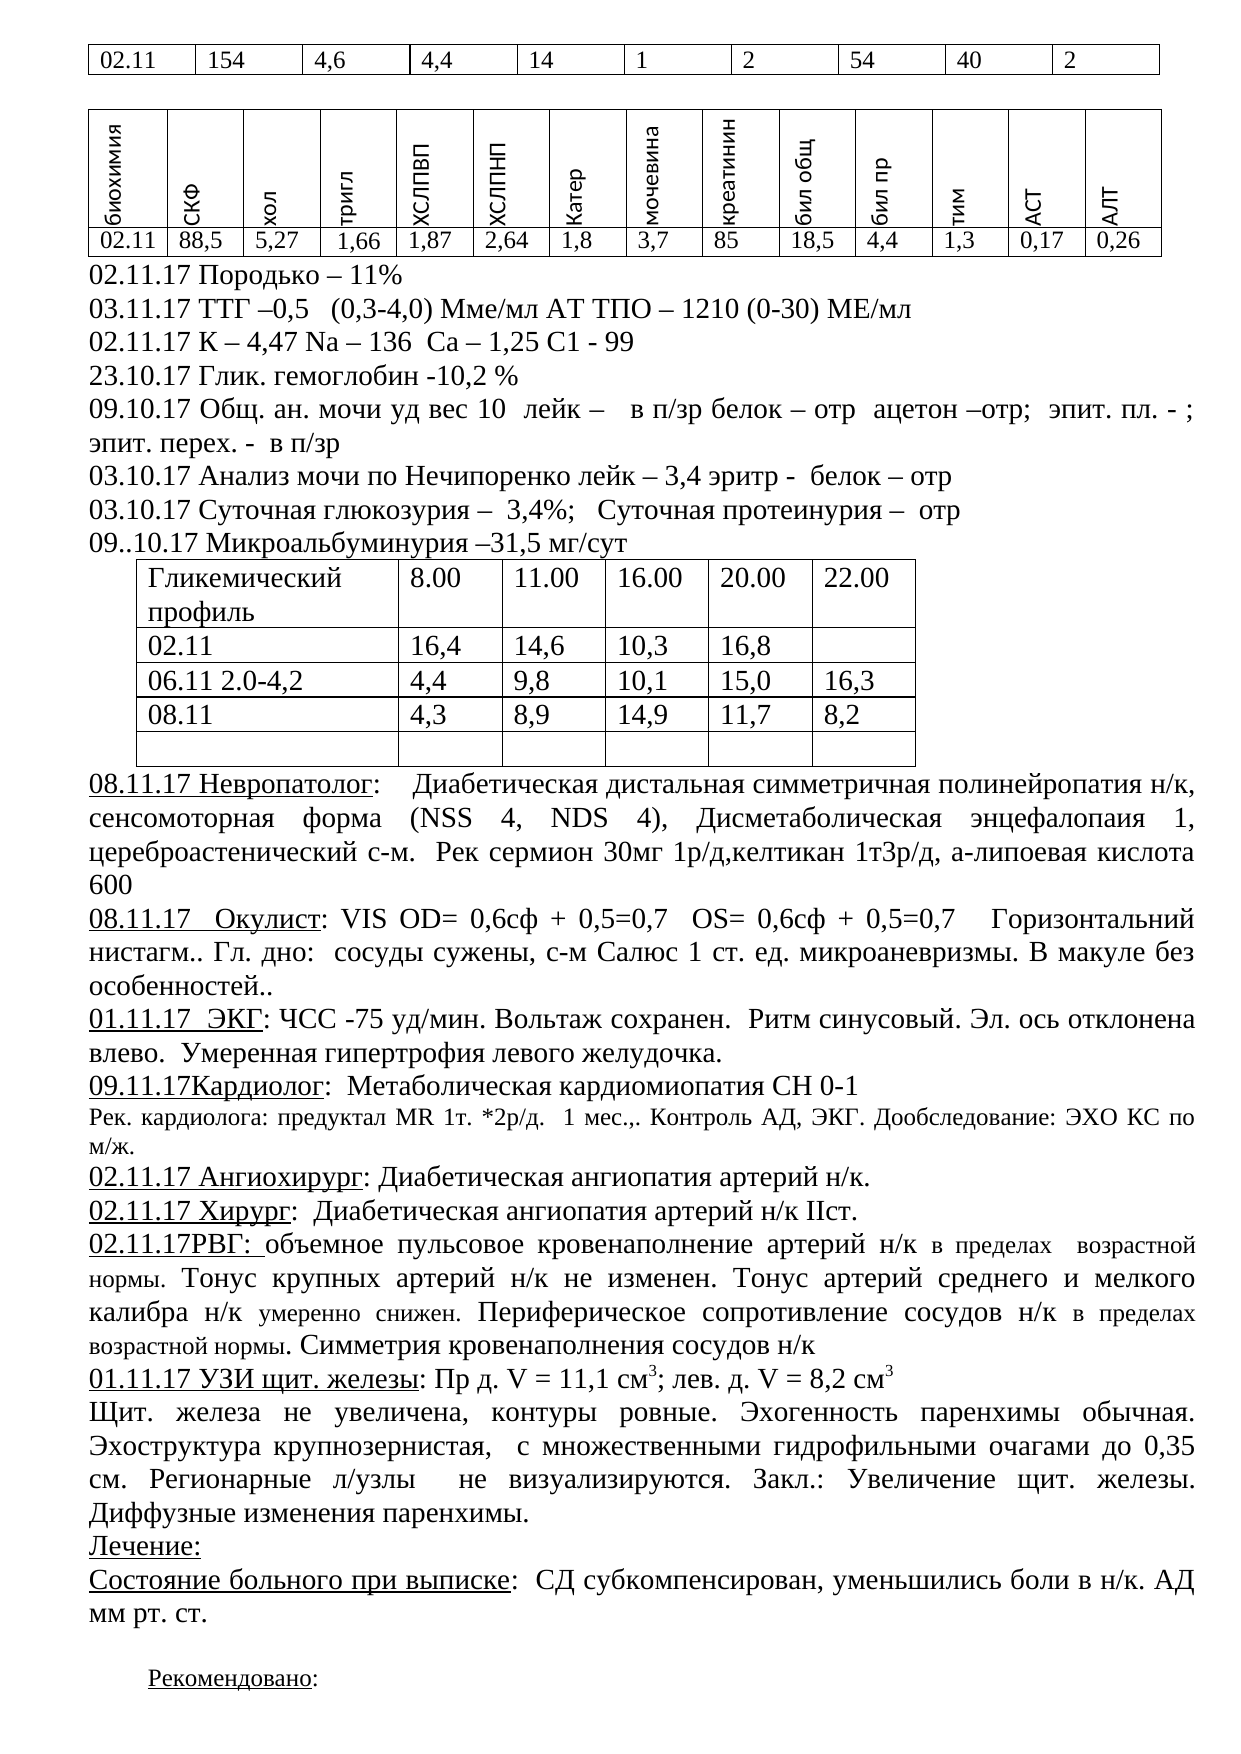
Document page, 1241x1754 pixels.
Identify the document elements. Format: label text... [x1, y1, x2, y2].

table_cell 14 [518, 45, 624, 74]
table_cell 18,5 [780, 228, 855, 256]
table_header бил общ [780, 110, 855, 227]
text 03.11.17 ТТГ –0,5 (0,3-4,0) Мме/мл АТ ТПО – 1210 (0-30) МЕ/мл [89, 291, 1196, 324]
text 03.10.17 Анализ мочи по Нечипоренко лейк – 3,4 эритр - белок – отр [89, 458, 1196, 492]
text 08.11.17 Невропатолог: Диабетическая дистальная симметричная полинейропатия н/к, сенсомоторная форма (NSS 4, NDS 4), Дисметаболическая энцефалопаия 1, цереброастенический с-м. Рек сермион 30мг 1р/д,келтикан 1т3р/д, а-липоевая кислота 600 [89, 767, 1196, 901]
table_cell 1 [625, 45, 731, 74]
table_header АСТ [1009, 110, 1085, 227]
table_header 22.00 [813, 560, 915, 627]
table_cell 1,3 [933, 228, 1008, 256]
table_cell 0,26 [1086, 228, 1161, 256]
table_cell [503, 732, 605, 766]
table_header СКФ [168, 110, 243, 227]
table_cell 06.11 2.0-4,2 [137, 663, 398, 696]
table_cell 02.11 [137, 628, 398, 662]
table_header АЛТ [1086, 110, 1161, 227]
table_header 20.00 [709, 560, 812, 627]
text 02.11.17РВГ: объемное пульсовое кровенаполнение артерий н/к . Тонус крупных артерий н/к Тонус артерий среднего и мелкого калибра н/к Периферическое сопротивление сосудов н/к . Симметрия кровенаполнения сосудов н/к [89, 1227, 1196, 1361]
table_header хол [244, 110, 320, 227]
text Состояние больного при выписке: СД субкомпенсирован, уменьшились боли в н/к. АД мм рт. ст. [89, 1562, 1196, 1629]
text 01.11.17 ЭКГ: ЧСС -75 уд/мин. Вольтаж Ритм синусовый. Эл. ось отклонена влево. Умеренная гипертрофия левого желудочка. [89, 1001, 1196, 1068]
text Лечение: [89, 1528, 1196, 1562]
text 02.11.17 К – 4,47 Na – 136 Са – 1,25 С1 - 99 [89, 324, 1196, 358]
text Рекомендовано: [148, 1663, 1196, 1691]
table_cell 1,87 [397, 228, 473, 256]
text 09.11.17Кардиолог: Метаболическая кардиомиопатия СН 0-1 [89, 1068, 1196, 1102]
table_cell 8,9 [503, 698, 605, 731]
table_cell [399, 732, 502, 766]
table_cell 02.11 [89, 228, 167, 256]
text 08.11.17 Окулист: VIS OD= 0,6сф + 0,5=0,7 OS= 0,6сф + 0,5=0,7 Горизонтальний нистагм.. Гл. дно: сосуды сужены, с-м Салюс 1 ст. ед. микроаневризмы. В макуле без особенностей.. [89, 901, 1196, 1001]
table_cell [137, 732, 398, 766]
table_cell 10,1 [606, 663, 708, 696]
table_header тим [933, 110, 1008, 227]
table_cell [813, 732, 915, 766]
table_cell 1,66 [321, 228, 396, 256]
subtitle 09.10.17 Общ. ан. мочи уд вес 10 лейк – в п/зр белок – отр ацетон –отр; эпит. пл. - ; эпит. перех. - в п/зр [89, 391, 1196, 458]
table_cell 3,7 [627, 228, 702, 256]
table_cell 08.11 [137, 698, 398, 731]
subtitle 09..10.17 Микроальбуминурия –31,5 мг/сут [89, 526, 1196, 559]
table_cell 02.11 [89, 45, 195, 74]
table_cell 5,27 [244, 228, 320, 256]
table_cell [606, 732, 708, 766]
table_header 11.00 [503, 560, 605, 627]
table_cell 2,64 [474, 228, 549, 256]
table_header ХСЛПНП [474, 110, 549, 227]
table_header бил пр [856, 110, 932, 227]
table_cell 9,8 [503, 663, 605, 696]
text 02.11.17 Ангиохирург: Диабетическая ангиопатия артерий н/к. [89, 1159, 1196, 1193]
text 02.11.17 Хирург: [89, 1193, 1196, 1227]
table_cell 14,6 [503, 628, 605, 662]
text Рек. кардиолога: предуктал МR 1т. *2р/д. 1 мес.,. Контроль АД, ЭКГ. Дообследование: ЭХО КС по м/ж. [89, 1102, 1196, 1159]
text 01.11.17 УЗИ щит. железы: Пр д. V = 11,1 см3; лев. д. V = 8,2 см3 [89, 1361, 1196, 1394]
table_header 8.00 [399, 560, 502, 627]
table_cell 8,2 [813, 698, 915, 731]
table_cell 2 [1053, 45, 1159, 74]
table_cell 4,4 [399, 663, 502, 696]
table_cell 16,8 [709, 628, 812, 662]
table_header Катер [550, 110, 626, 227]
table_header мочевина [627, 110, 702, 227]
table_cell 4,3 [399, 698, 502, 731]
table_cell 4,6 [303, 45, 409, 74]
table_cell 4,4 [856, 228, 932, 256]
table_cell 85 [703, 228, 779, 256]
table_cell 16,4 [399, 628, 502, 662]
table_cell 0,17 [1009, 228, 1085, 256]
table_cell 1,8 [550, 228, 626, 256]
table_header биохимия [89, 110, 167, 227]
table_header креатинин [703, 110, 779, 227]
text 02.11.17 Породько – 11% [89, 257, 1196, 291]
table_cell 15,0 [709, 663, 812, 696]
table_cell 4,4 [411, 45, 517, 74]
text 03.10.17 Суточная глюкозурия – 3,4%; Суточная протеинурия – отр [89, 492, 1196, 526]
text 23.10.17 Глик. гемоглобин -10,2 % [89, 358, 1196, 391]
table_cell 54 [839, 45, 945, 74]
table_cell 40 [946, 45, 1052, 74]
text Щит. железа не увеличена, контуры ровные. Эхогенность паренхимы обычная. Эхоструктура крупнозернистая, с множественными гидрофильными очагами до 0,35 см. Регионарные л/узлы не визуализируются. Закл.: щит. железы. Диффузные изменения паренхимы. [89, 1394, 1196, 1528]
table_header ХСЛПВП [397, 110, 473, 227]
table_cell 11,7 [709, 698, 812, 731]
table_cell 14,9 [606, 698, 708, 731]
table_cell 88,5 [168, 228, 243, 256]
table_cell 10,3 [606, 628, 708, 662]
table_header Гликемический профиль [137, 560, 398, 627]
table_cell 154 [196, 45, 302, 74]
table_header 16.00 [606, 560, 708, 627]
table_cell [813, 628, 915, 662]
table_cell 16,3 [813, 663, 915, 696]
table_header тригл [321, 110, 396, 227]
table_cell [709, 732, 812, 766]
table_cell 2 [732, 45, 838, 74]
